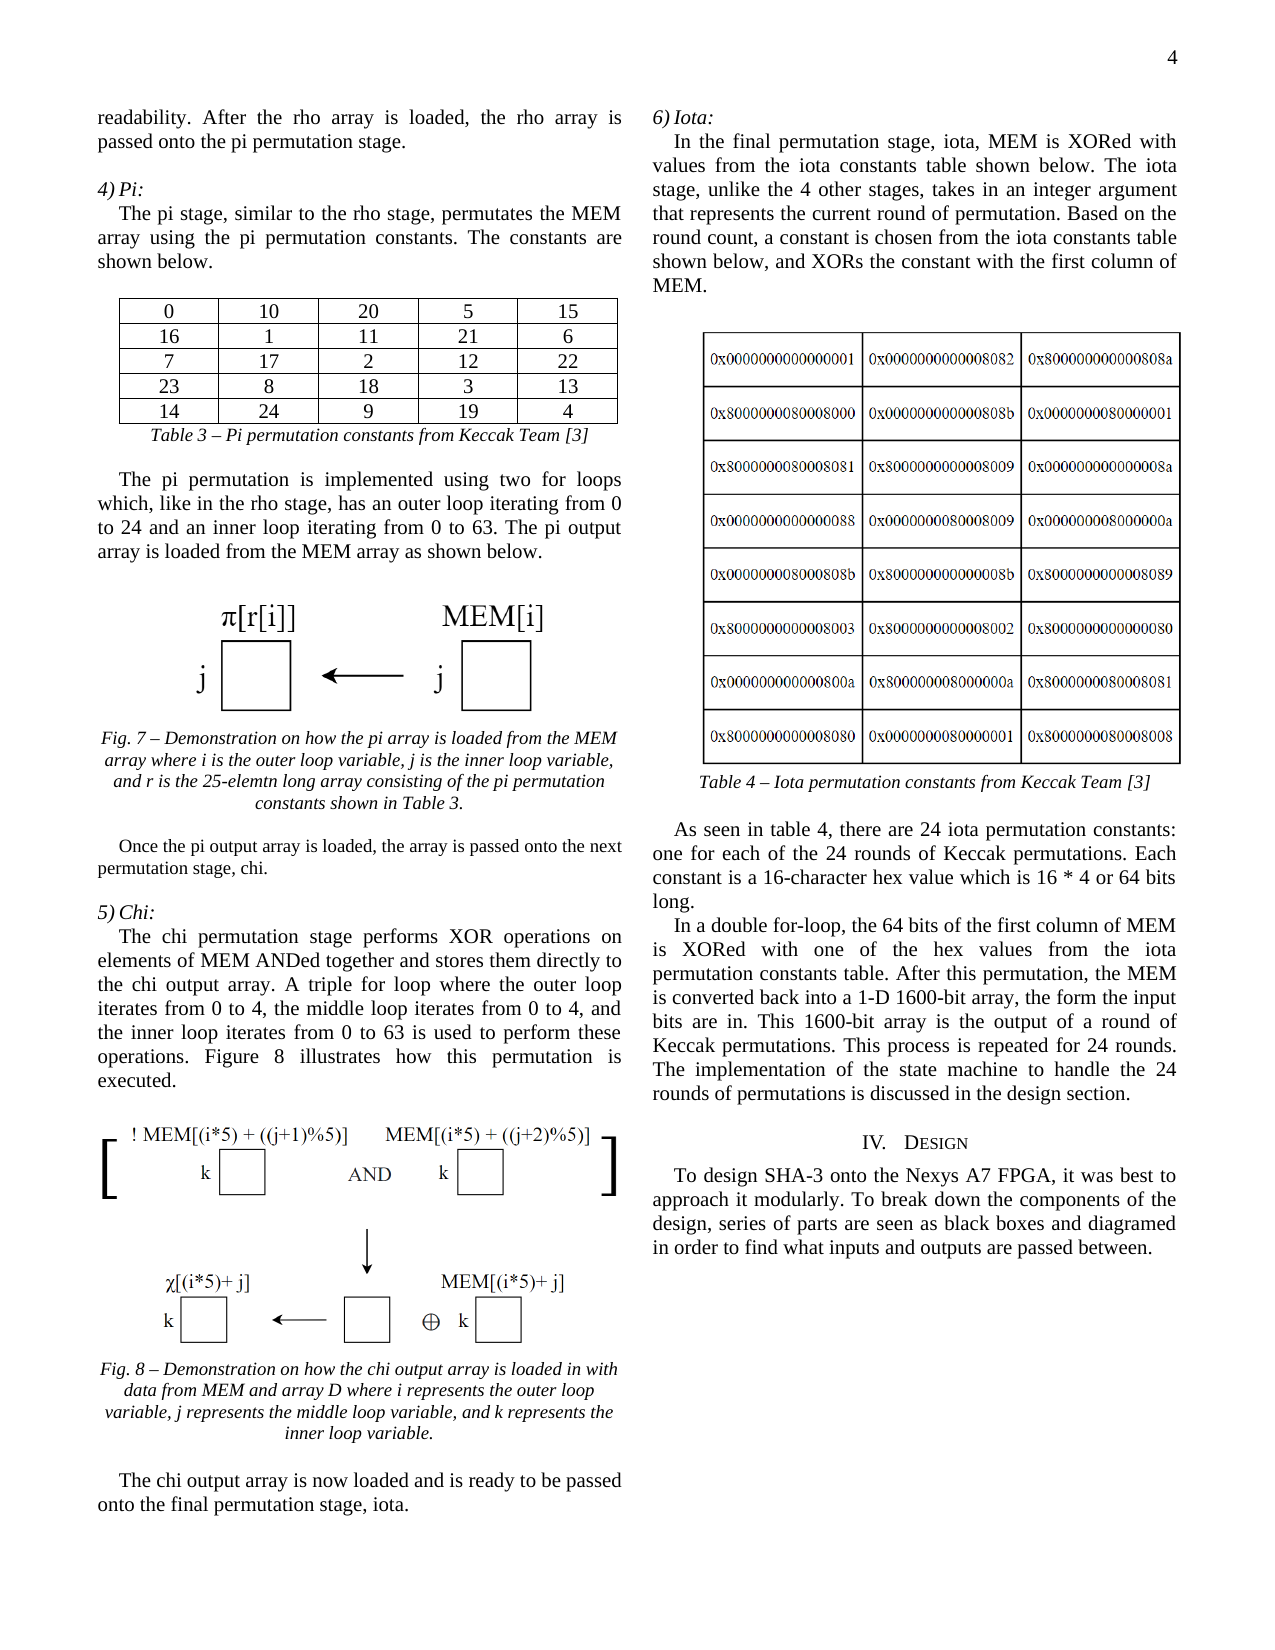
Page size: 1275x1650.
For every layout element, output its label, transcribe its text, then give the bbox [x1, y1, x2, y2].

subtitle Design [652, 1130, 1177, 1154]
table_cell 22 [518, 349, 617, 373]
text The chi output array is now loaded and is ready to be passed onto the final permutation stage, iota. [97, 1468, 622, 1516]
table_cell 19 [419, 399, 517, 423]
table_header 10 [219, 299, 318, 323]
subtitle Iota: [652, 105, 1177, 129]
table_cell 2 [319, 349, 418, 373]
table_cell 14 [120, 399, 218, 423]
table_cell 1 [219, 324, 318, 348]
picture [97, 1116, 623, 1358]
table_cell 7 [120, 349, 218, 373]
table_cell 4 [518, 399, 617, 423]
text To design SHA-3 onto the Nexys A7 FPGA, it was best to approach it modularly. To break down the components of the design, series of parts are seen as black boxes and diagramed in order to find what inputs and outputs are passed between. [652, 1163, 1177, 1259]
table_cell 16 [120, 324, 218, 348]
text In the final permutation stage, iota, MEM is XORed with values from the iota constants table shown below. The iota stage, unlike the 4 other stages, takes in an integer argument that represents the current round of permutation. Based on the round count, a constant is chosen from the iota constants table shown below, and XORs the constant with the first column of MEM. [652, 129, 1177, 297]
text Table 4 – Iota permutation constants from Keccak Team [3] [673, 771, 1177, 792]
table_cell 6 [518, 324, 617, 348]
text As seen in table 4, there are 24 iota permutation constants: one for each of the 24 rounds of Keccak permutations. Each constant is a 16-character hex value which is 16 * 4 or 64 bits long. [652, 817, 1177, 913]
table_header 0 [120, 299, 218, 323]
table_cell 21 [419, 324, 517, 348]
subtitle Chi: [97, 900, 622, 924]
table_cell 24 [219, 399, 318, 423]
table_header 15 [518, 299, 617, 323]
table_cell 9 [319, 399, 418, 423]
picture [694, 321, 1193, 771]
text The chi permutation stage performs XOR operations on elements of MEM ANDed together and stores them directly to the chi output array. A triple for loop where the outer loop iterates from 0 to 4, the middle loop iterates from 0 to 4, and the inner loop iterates from 0 to 63 is used to perform these operations. Figure 8 illustrates how this permutation is executed. [97, 924, 622, 1092]
table_cell 13 [518, 374, 617, 398]
subtitle Pi: [97, 177, 622, 201]
table_header 20 [319, 299, 418, 323]
table_cell 12 [419, 349, 517, 373]
table_cell 18 [319, 374, 418, 398]
table_cell 8 [219, 374, 318, 398]
table_cell 17 [219, 349, 318, 373]
picture [179, 585, 562, 728]
table_header 5 [419, 299, 517, 323]
text In a double for-loop, the 64 bits of the first column of MEM is XORed with one of the hex values from the iota permutation constants table. After this permutation, the MEM is converted back into a 1-D 1600-bit array, the form the input bits are in. This 1600-bit array is the output of a round of Keccak permutations. This process is repeated for 24 rounds. The implementation of the state machine to handle the 24 rounds of permutations is discussed in the design section. [652, 913, 1177, 1105]
text Fig. 7 – Demonstration on how the pi array is loaded from the MEM array where i is the outer loop variable, j is the inner loop variable, and r is the 25-elemtn long array consisting of the pi permutation constants shown in Table 3. [97, 727, 622, 813]
text Once the pi output array is loaded, the array is passed onto the next permutation stage, chi. [97, 835, 622, 878]
table_cell 11 [319, 324, 418, 348]
text The pi stage, similar to the rho stage, permutates the MEM array using the pi permutation constants. The constants are shown below. [97, 201, 622, 273]
table_cell 23 [120, 374, 218, 398]
text The pi permutation is implemented using two for loops which, like in the rho stage, has an outer loop iterating from 0 to 24 and an inner loop iterating from 0 to 63. The pi output array is loaded from the MEM array as shown below. [97, 467, 622, 563]
text Fig. 8 – Demonstration on how the chi output array is loaded in with data from MEM and array D where i represents the outer loop variable, j represents the middle loop variable, and k represents the inner loop variable. [97, 1358, 622, 1444]
text Table 3 – Pi permutation constants from Keccak Team [3] [118, 424, 622, 446]
table_cell 3 [419, 374, 517, 398]
